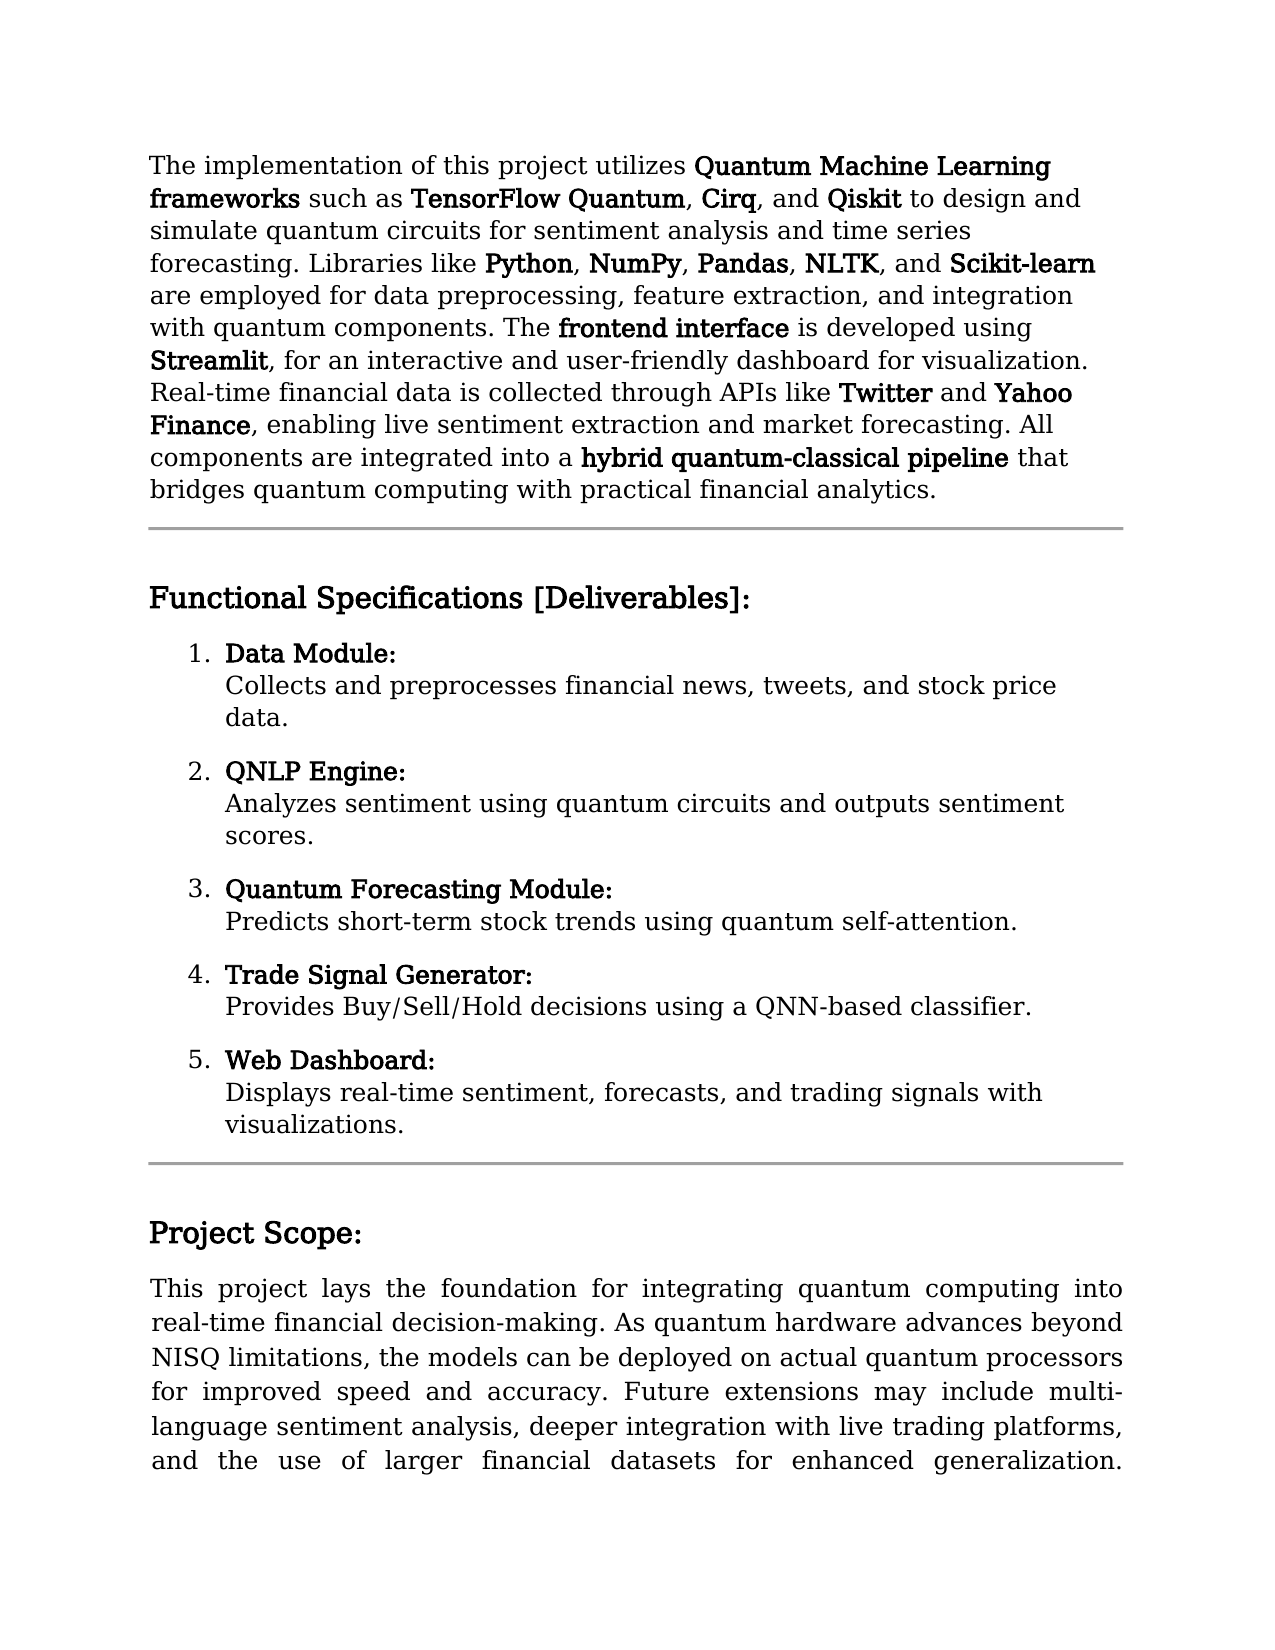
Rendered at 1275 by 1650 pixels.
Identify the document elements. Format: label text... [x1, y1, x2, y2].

text Project Scope: [148, 1214, 1125, 1249]
list Data Module: Collects and preprocesses financial news, tweets, and stock price data. [187, 637, 1125, 732]
text Functional Specifications [Deliverables]: [148, 579, 1125, 614]
text The implementation of this project utilizes Quantum Machine Learning frameworks such as TensorFlow Quantum, Cirq, and Qiskit to design and simulate quantum circuits for sentiment analysis and time series forecasting. Libraries like Python, NumPy, Pandas, NLTK, and Scikit-learn are employed for data preprocessing, feature extraction, and integration with quantum components. The frontend interface is developed using Streamlit, for an interactive and user-friendly dashboard for visualization. Real-time financial data is collected through APIs like Twitter and Yahoo Finance, enabling live sentiment extraction and market forecasting. All components are integrated into a hybrid quantum-classical pipeline that bridges quantum computing with practical financial analytics. [148, 150, 1125, 504]
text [150, 1272, 1124, 1475]
list Web Dashboard: Displays real-time sentiment, forecasts, and trading signals with visualizations. [187, 1044, 1125, 1139]
list QNLP Engine: Analyzes sentiment using quantum circuits and outputs sentiment scores. [187, 755, 1125, 850]
list Trade Signal Generator: Provides Buy/Sell/Hold decisions using a QNN-based classifier. [187, 959, 1125, 1021]
list Quantum Forecasting Module: Predicts short-term stock trends using quantum self-attention. [187, 873, 1125, 936]
